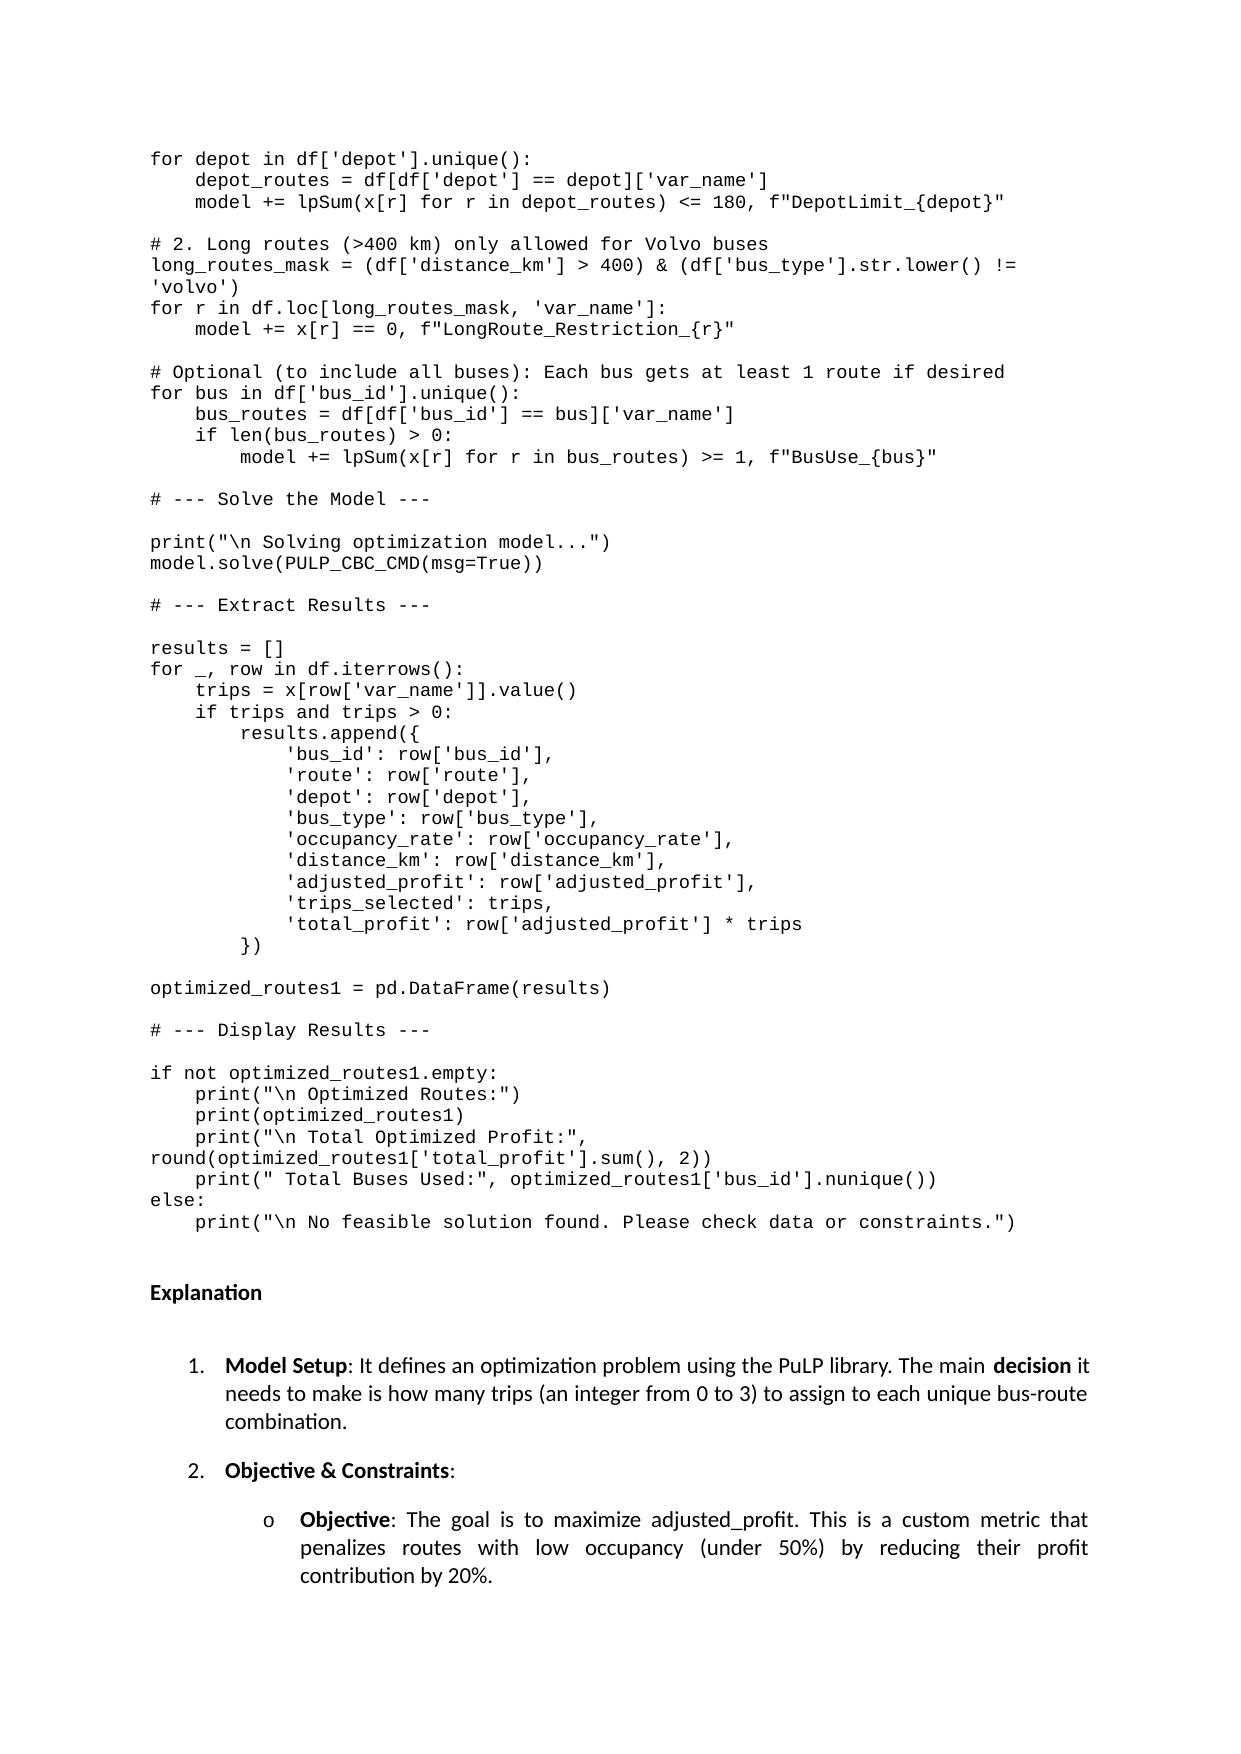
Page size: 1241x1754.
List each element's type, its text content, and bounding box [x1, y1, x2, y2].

text Explanation [150, 1278, 1090, 1334]
list Objective: The goal is to maximize adjusted_profit. This is a custom metric that penalizes routes with low occupancy (under 50%) by reducing their profit contribution by 20%. [262, 1505, 1090, 1589]
list Model Setup: It defines an optimization problem using the PuLP library. The main decision it needs to make is how many trips (an integer from 0 to 3) to assign to each unique bus-route combination. [187, 1351, 1090, 1435]
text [150, 150, 1090, 1262]
list Objective & Constraints: [187, 1456, 1090, 1484]
